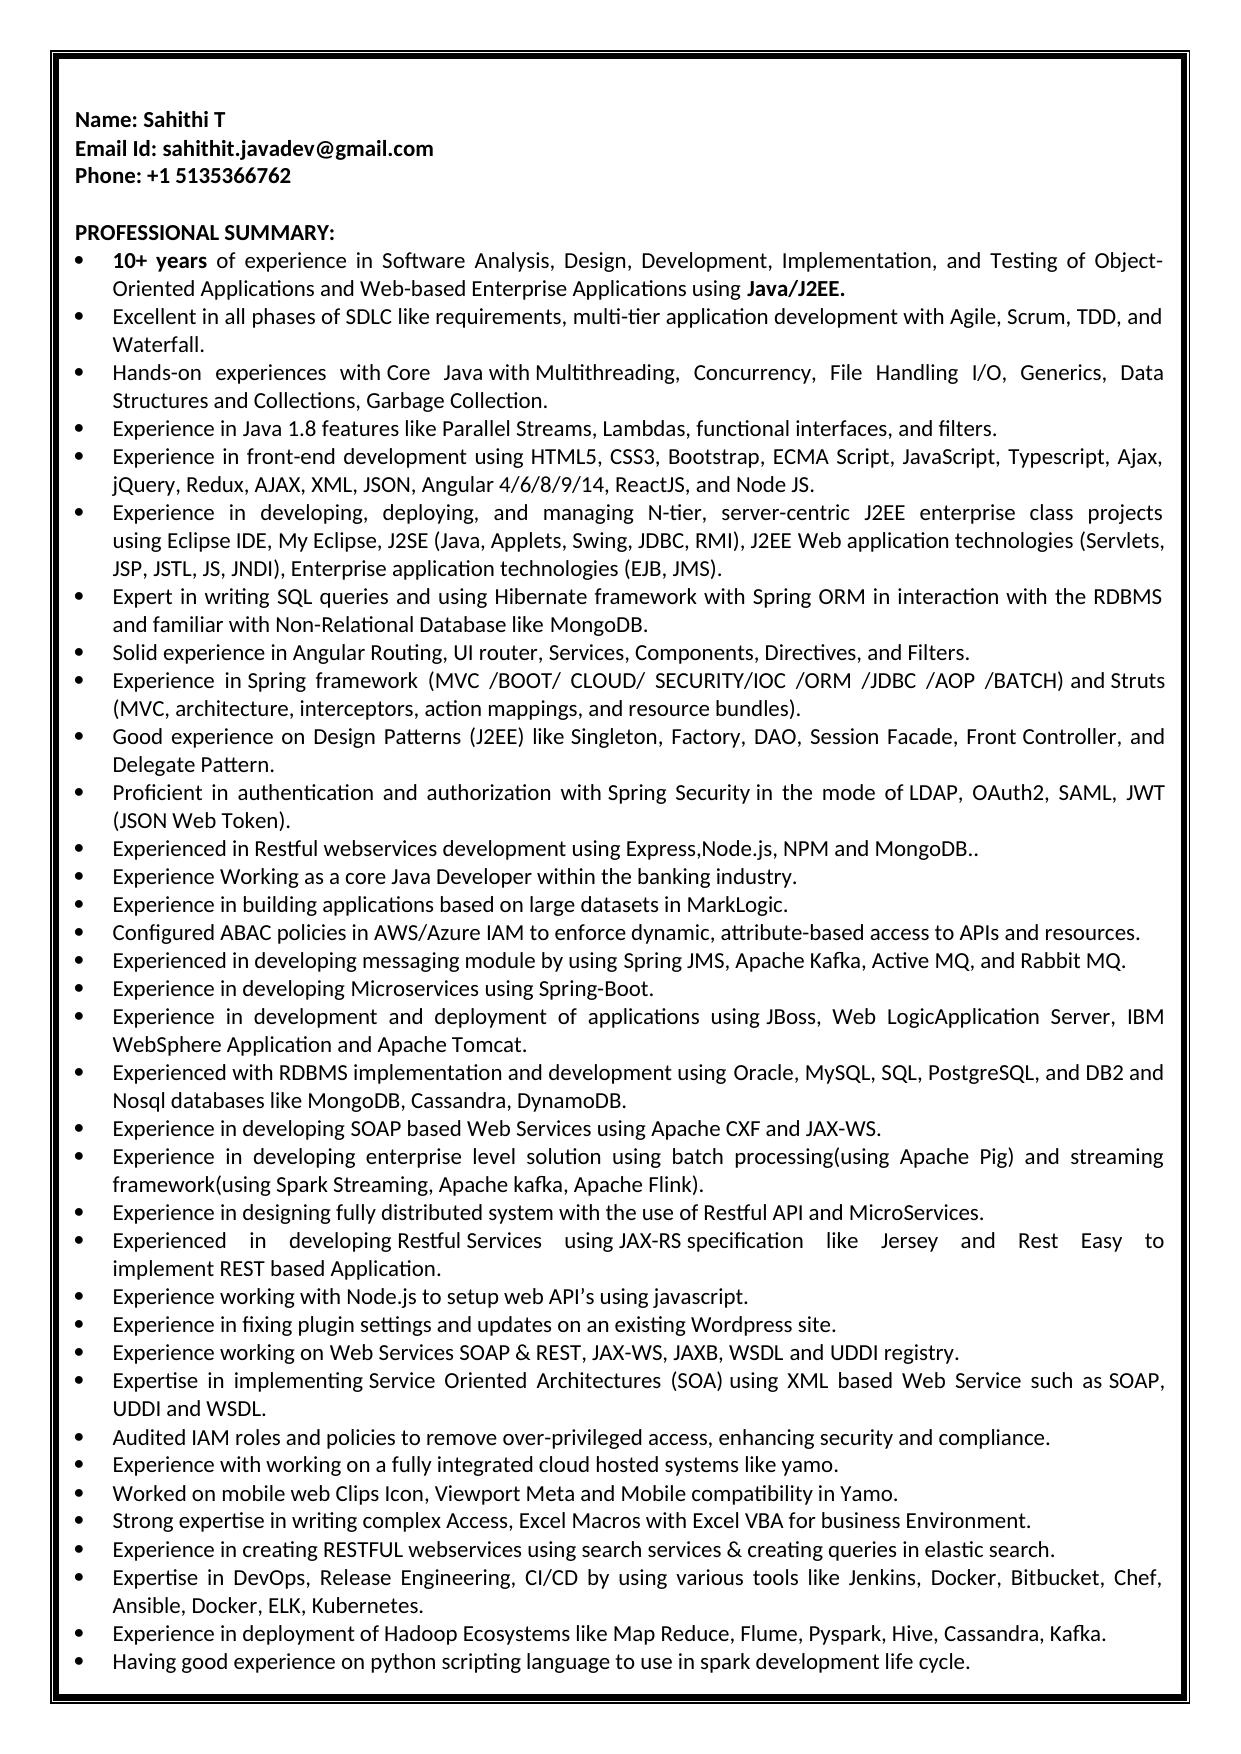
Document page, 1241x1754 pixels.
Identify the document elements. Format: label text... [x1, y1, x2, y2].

list Experience with working on a fully integrated cloud hosted systems like yamo. [75, 1451, 1165, 1479]
list Experience in building applications based on large datasets in MarkLogic. [75, 890, 1165, 918]
list Configured ABAC policies in AWS/Azure IAM to enforce dynamic, attribute-based access to APIs and resources. [75, 918, 1165, 946]
list Experience in developing enterprise level solution using batch processing(using Apache Pig) and streaming framework(using Spark Streaming, Apache kafka, Apache Flink). [75, 1142, 1165, 1198]
list Experience in developing Microservices using Spring-Boot. [75, 974, 1165, 1002]
list Worked on mobile web Clips Icon, Viewport Meta and Mobile compatibility in Yamo. [75, 1479, 1165, 1507]
list Good experience on Design Patterns (J2EE) like Singleton, Factory, DAO, Session Facade, Front Controller, and Delegate Pattern. [75, 722, 1165, 778]
list Experience in developing, deploying, and managing N-tier, server-centric J2EE enterprise class projects using Eclipse IDE, My Eclipse, J2SE (Java, Applets, Swing, JDBC, RMI), J2EE Web application technologies (Servlets, JSP, JSTL, JS, JNDI), Enterprise application technologies (EJB, JMS). [75, 498, 1165, 582]
list Experienced in developing messaging module by using Spring JMS, Apache Kafka, Active MQ, and Rabbit MQ. [75, 946, 1165, 974]
list Expert in writing SQL queries and using Hibernate framework with Spring ORM in interaction with the RDBMS and familiar with Non-Relational Database like MongoDB. [75, 582, 1165, 638]
list Strong expertise in writing complex Access, Excel Macros with Excel VBA for business Environment. [75, 1507, 1165, 1535]
list Experienced in Restful webservices development using Express,Node.js, NPM and MongoDB.. [75, 834, 1165, 862]
list Experience in front-end development using HTML5, CSS3, Bootstrap, ECMA Script, JavaScript, Typescript, Ajax, jQuery, Redux, AJAX, XML, JSON, Angular 4/6/8/9/14, ReactJS, and Node JS. [75, 442, 1165, 498]
list Experience Working as a core Java Developer within the banking industry. [75, 862, 1165, 890]
list Excellent in all phases of SDLC like requirements, multi-tier application development with Agile, Scrum, TDD, and Waterfall. [75, 302, 1165, 358]
list Proficient in authentication and authorization with Spring Security in the mode of LDAP, OAuth2, SAML, JWT (JSON Web Token). [75, 778, 1165, 834]
list Experience in deployment of Hadoop Ecosystems like Map Reduce, Flume, Pyspark, Hive, Cassandra, Kafka. [75, 1619, 1165, 1647]
list Experience working on Web Services SOAP & REST, JAX-WS, JAXB, WSDL and UDDI registry. [75, 1338, 1165, 1367]
list Audited IAM roles and policies to remove over-privileged access, enhancing security and compliance. [75, 1423, 1165, 1451]
list Experience in development and deployment of applications using JBoss, Web LogicApplication Server, IBM WebSphere Application and Apache Tomcat. [75, 1002, 1165, 1058]
list 10+ years of experience in Software Analysis, Design, Development, Implementation, and Testing of Object-Oriented Applications and Web-based Enterprise Applications using Java/J2EE. [75, 246, 1165, 302]
list Experience in Spring framework (MVC /BOOT/ CLOUD/ SECURITY/IOC /ORM /JDBC /AOP /BATCH) and Struts (MVC, architecture, interceptors, action mappings, and resource bundles). [75, 666, 1165, 722]
list Experience in creating RESTFUL webservices using search services & creating queries in elastic search. [75, 1535, 1165, 1563]
list Having good experience on python scripting language to use in spark development life cycle. [75, 1647, 1165, 1675]
list Experience in fixing plugin settings and updates on an existing Wordpress site. [75, 1311, 1165, 1338]
list Expertise in implementing Service Oriented Architectures (SOA) using XML based Web Service such as SOAP, UDDI and WSDL. [75, 1367, 1165, 1423]
text Email Id: sahithit.javadev@gmail.com [75, 134, 1165, 162]
list Experience working with Node.js to setup web API’s using javascript. [75, 1282, 1165, 1311]
list Expertise in DevOps, Release Engineering, CI/CD by using various tools like Jenkins, Docker, Bitbucket, Chef, Ansible, Docker, ELK, Kubernetes. [75, 1563, 1165, 1619]
list Hands-on experiences with Core Java with Multithreading, Concurrency, File Handling I/O, Generics, Data Structures and Collections, Garbage Collection. [75, 358, 1165, 414]
list Experience in Java 1.8 features like Parallel Streams, Lambdas, functional interfaces, and filters. [75, 414, 1165, 442]
list Experience in developing SOAP based Web Services using Apache CXF and JAX-WS. [75, 1114, 1165, 1142]
text Name: Sahithi T [75, 106, 1165, 134]
list Solid experience in Angular Routing, UI router, Services, Components, Directives, and Filters. [75, 638, 1165, 666]
list Experienced in developing Restful Services using JAX-RS specification like Jersey and Rest Easy to implement REST based Application. [75, 1226, 1165, 1282]
list Experience in designing fully distributed system with the use of Restful API and MicroServices. [75, 1198, 1165, 1226]
list Experienced with RDBMS implementation and development using Oracle, MySQL, SQL, PostgreSQL, and DB2 and Nosql databases like MongoDB, Cassandra, DynamoDB. [75, 1058, 1165, 1114]
text Phone: +1 5135366762 [75, 162, 1165, 190]
text PROFESSIONAL SUMMARY: [75, 218, 1165, 246]
